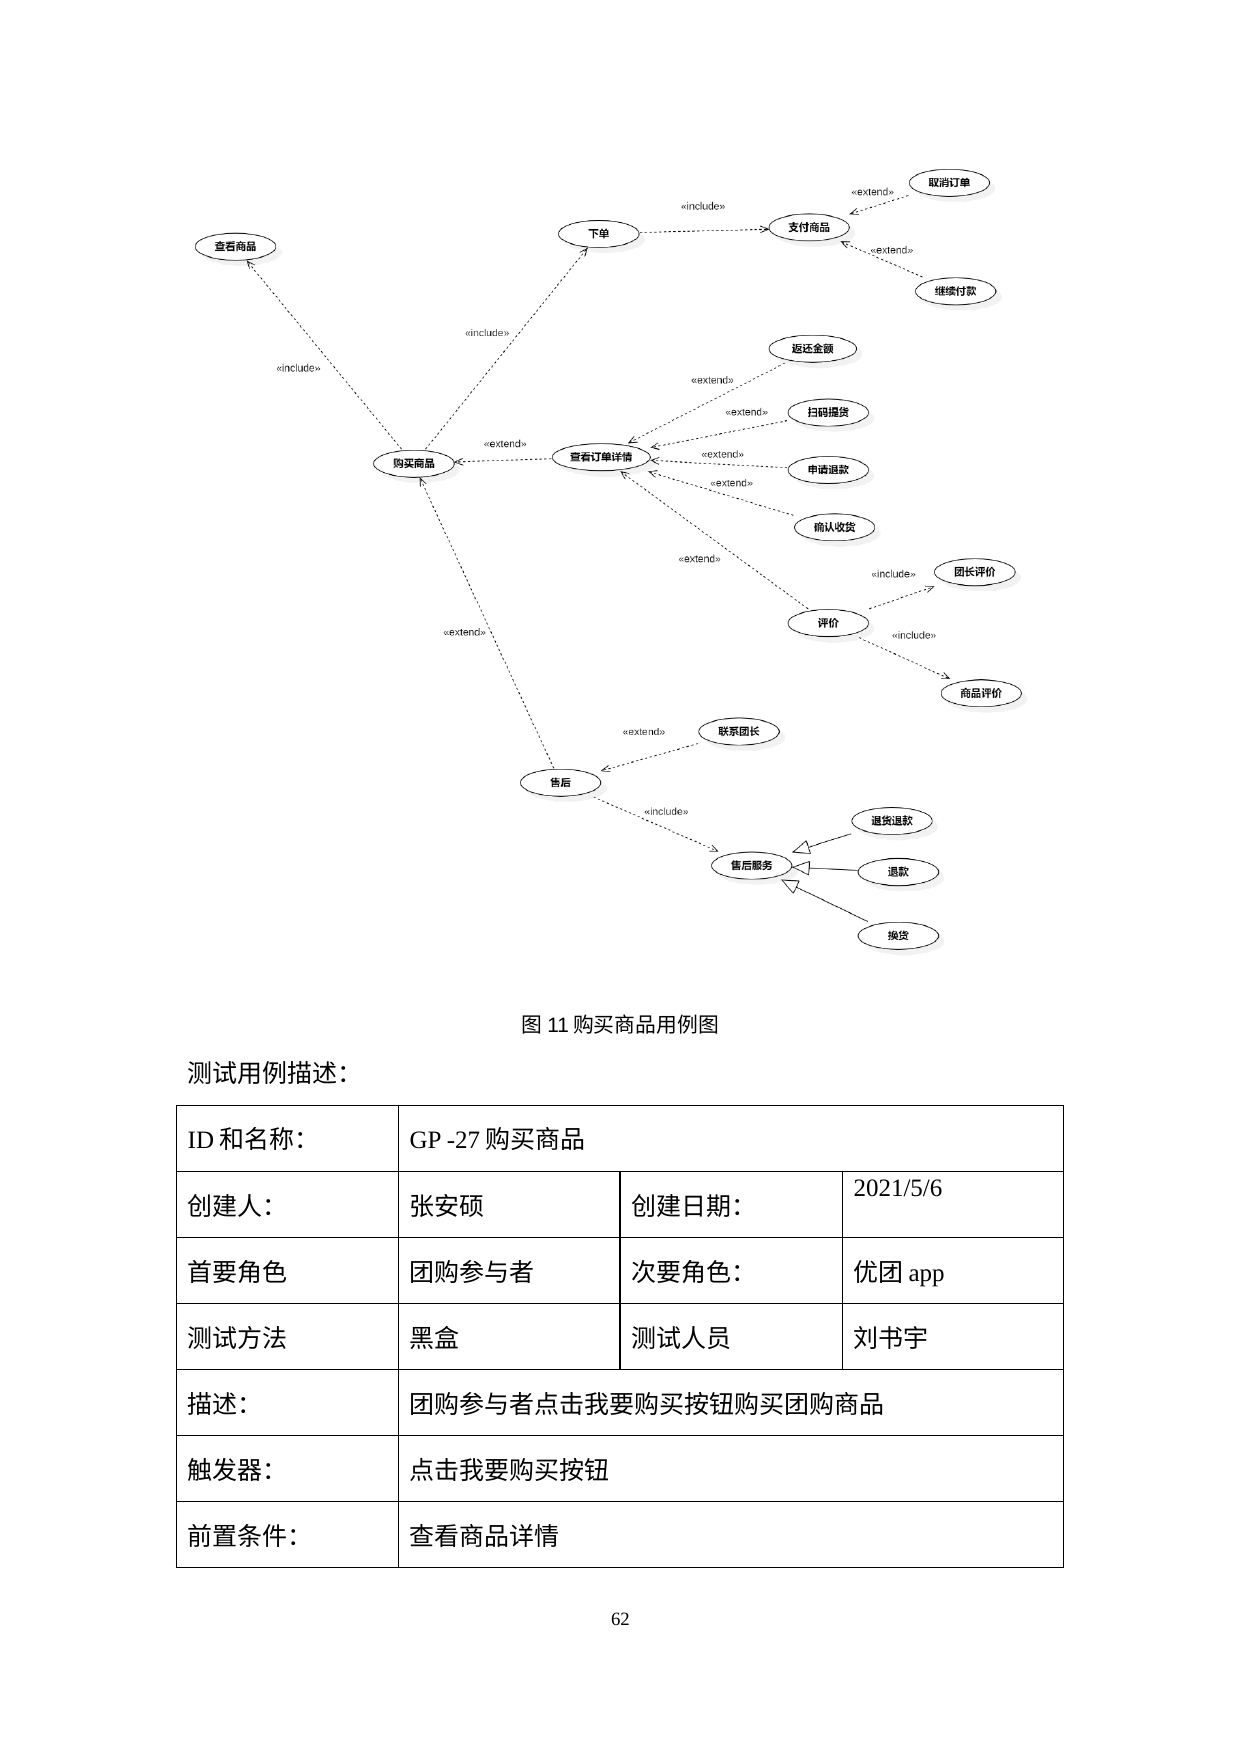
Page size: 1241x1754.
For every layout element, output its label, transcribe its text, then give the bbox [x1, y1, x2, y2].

table_cell 2021/5/6 [843, 1172, 1063, 1237]
table_cell 团购参与者 [399, 1238, 619, 1303]
table_cell 前置条件： [177, 1502, 398, 1567]
table_cell 测试方法 [177, 1304, 398, 1369]
table_cell 次要角色： [621, 1238, 842, 1303]
table_cell 张安硕 [399, 1172, 619, 1237]
table_cell 首要角色 [177, 1238, 398, 1303]
table_cell 点击我要购买按钮 [399, 1436, 1063, 1501]
table_cell 团购参与者点击我要购买按钮购买团购商品 [399, 1370, 1063, 1435]
table_cell 创建日期： [621, 1172, 842, 1237]
table_cell 测试人员 [621, 1304, 842, 1369]
table_header ID和名称： [177, 1106, 398, 1171]
table_cell 查看商品详情 [399, 1502, 1063, 1567]
table_cell 刘书宇 [843, 1304, 1063, 1369]
table_cell 黑盒 [399, 1304, 619, 1369]
picture [187, 162, 1053, 981]
table_cell 触发器： [177, 1436, 398, 1501]
table_header GP -27购买商品 [399, 1106, 1063, 1171]
table_cell 优团app [843, 1238, 1063, 1303]
table_cell 创建人： [177, 1172, 398, 1237]
table_cell 描述： [177, 1370, 398, 1435]
text 测试用例描述： [187, 1039, 1053, 1104]
text 图 11购买商品用例图 [187, 1007, 1053, 1039]
